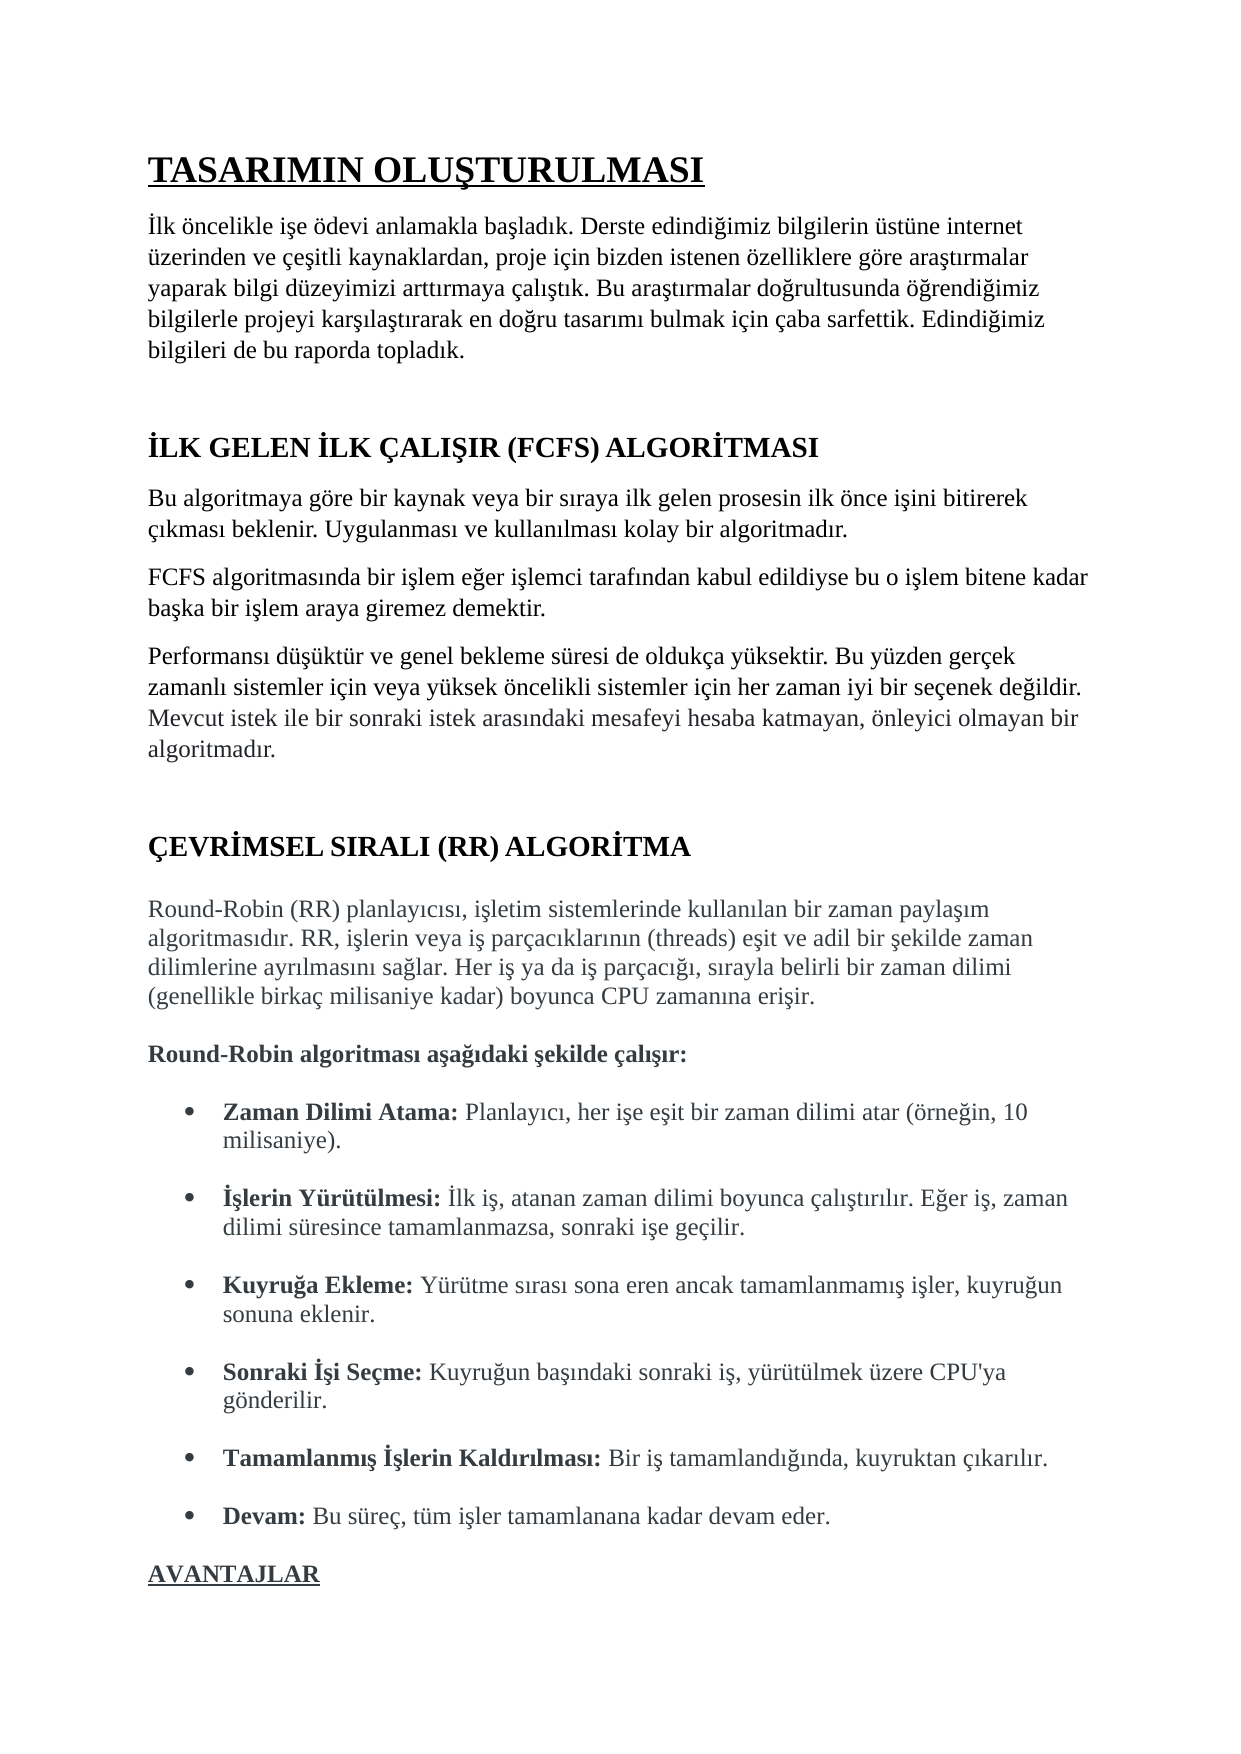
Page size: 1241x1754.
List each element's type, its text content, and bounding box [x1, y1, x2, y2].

text İlk öncelikle işe ödevi anlamakla başladık. Derste edindiğimiz bilgilerin üstüne internet üzerinden ve çeşitli kaynaklardan, proje için bizden istenen özelliklere göre araştırmalar yaparak bilgi düzeyimizi arttırmaya çalıştık. Bu araştırmalar doğrultusunda öğrendiğimiz bilgilerle projeyi karşılaştırarak en doğru tasarımı bulmak için çaba sarfettik. Edindiğimiz bilgileri de bu raporda topladık. [148, 211, 1093, 364]
list Devam: Bu süreç, tüm işler tamamlanana kadar devam eder. [185, 1501, 1093, 1530]
text AVANTAJLAR [148, 1559, 1093, 1588]
text TASARIMIN OLUŞTURULMASI [148, 148, 1093, 191]
text FCFS algoritmasında bir işlem eğer işlemci tarafından kabul edildiyse bu o işlem bitene kadar başka bir işlem araya giremez demektir. [148, 562, 1093, 622]
list Sonraki İşi Seçme: Kuyruğun başındaki sonraki iş, yürütülmek üzere CPU'ya gönderilir. [185, 1357, 1093, 1414]
text İLK GELEN İLK ÇALIŞIR (FCFS) ALGORİTMASI [148, 430, 1093, 464]
list Kuyruğa Ekleme: Yürütme sırası sona eren ancak tamamlanmamış işler, kuyruğun sonuna eklenir. [185, 1270, 1093, 1327]
text Round-Robin (RR) planlayıcısı, işletim sistemlerinde kullanılan bir zaman paylaşım algoritmasıdır. RR, işlerin veya iş parçacıklarının (threads) eşit ve adil bir şekilde zaman dilimlerine ayrılmasını sağlar. Her iş ya da iş parçacığı, sırayla belirli bir zaman dilimi (genellikle birkaç milisaniye kadar) boyunca CPU zamanına erişir. [148, 894, 1093, 1009]
list Zaman Dilimi Atama: Planlayıcı, her işe eşit bir zaman dilimi atar (örneğin, 10 milisaniye). [185, 1097, 1093, 1154]
text ÇEVRİMSEL SIRALI (RR) ALGORİTMA [148, 829, 1093, 863]
text Bu algoritmaya göre bir kaynak veya bir sıraya ilk gelen prosesin ilk önce işini bitirerek çıkması beklenir. Uygulanması ve kullanılması kolay bir algoritmadır. [148, 483, 1093, 543]
list Tamamlanmış İşlerin Kaldırılması: Bir iş tamamlandığında, kuyruktan çıkarılır. [185, 1443, 1093, 1472]
list İşlerin Yürütülmesi: İlk iş, atanan zaman dilimi boyunca çalıştırılır. Eğer iş, zaman dilimi süresince tamamlanmazsa, sonraki işe geçilir. [185, 1183, 1093, 1241]
text Round-Robin algoritması aşağıdaki şekilde çalışır: [148, 1039, 1093, 1067]
text Performansı düşüktür ve genel bekleme süresi de oldukça yüksektir. Bu yüzden gerçek zamanlı sistemler için veya yüksek öncelikli sistemler için her zaman iyi bir seçenek değildir. Mevcut istek ile bir sonraki istek arasındaki mesafeyi hesaba katmayan, önleyici olmayan bir algoritmadır. [148, 641, 1093, 763]
